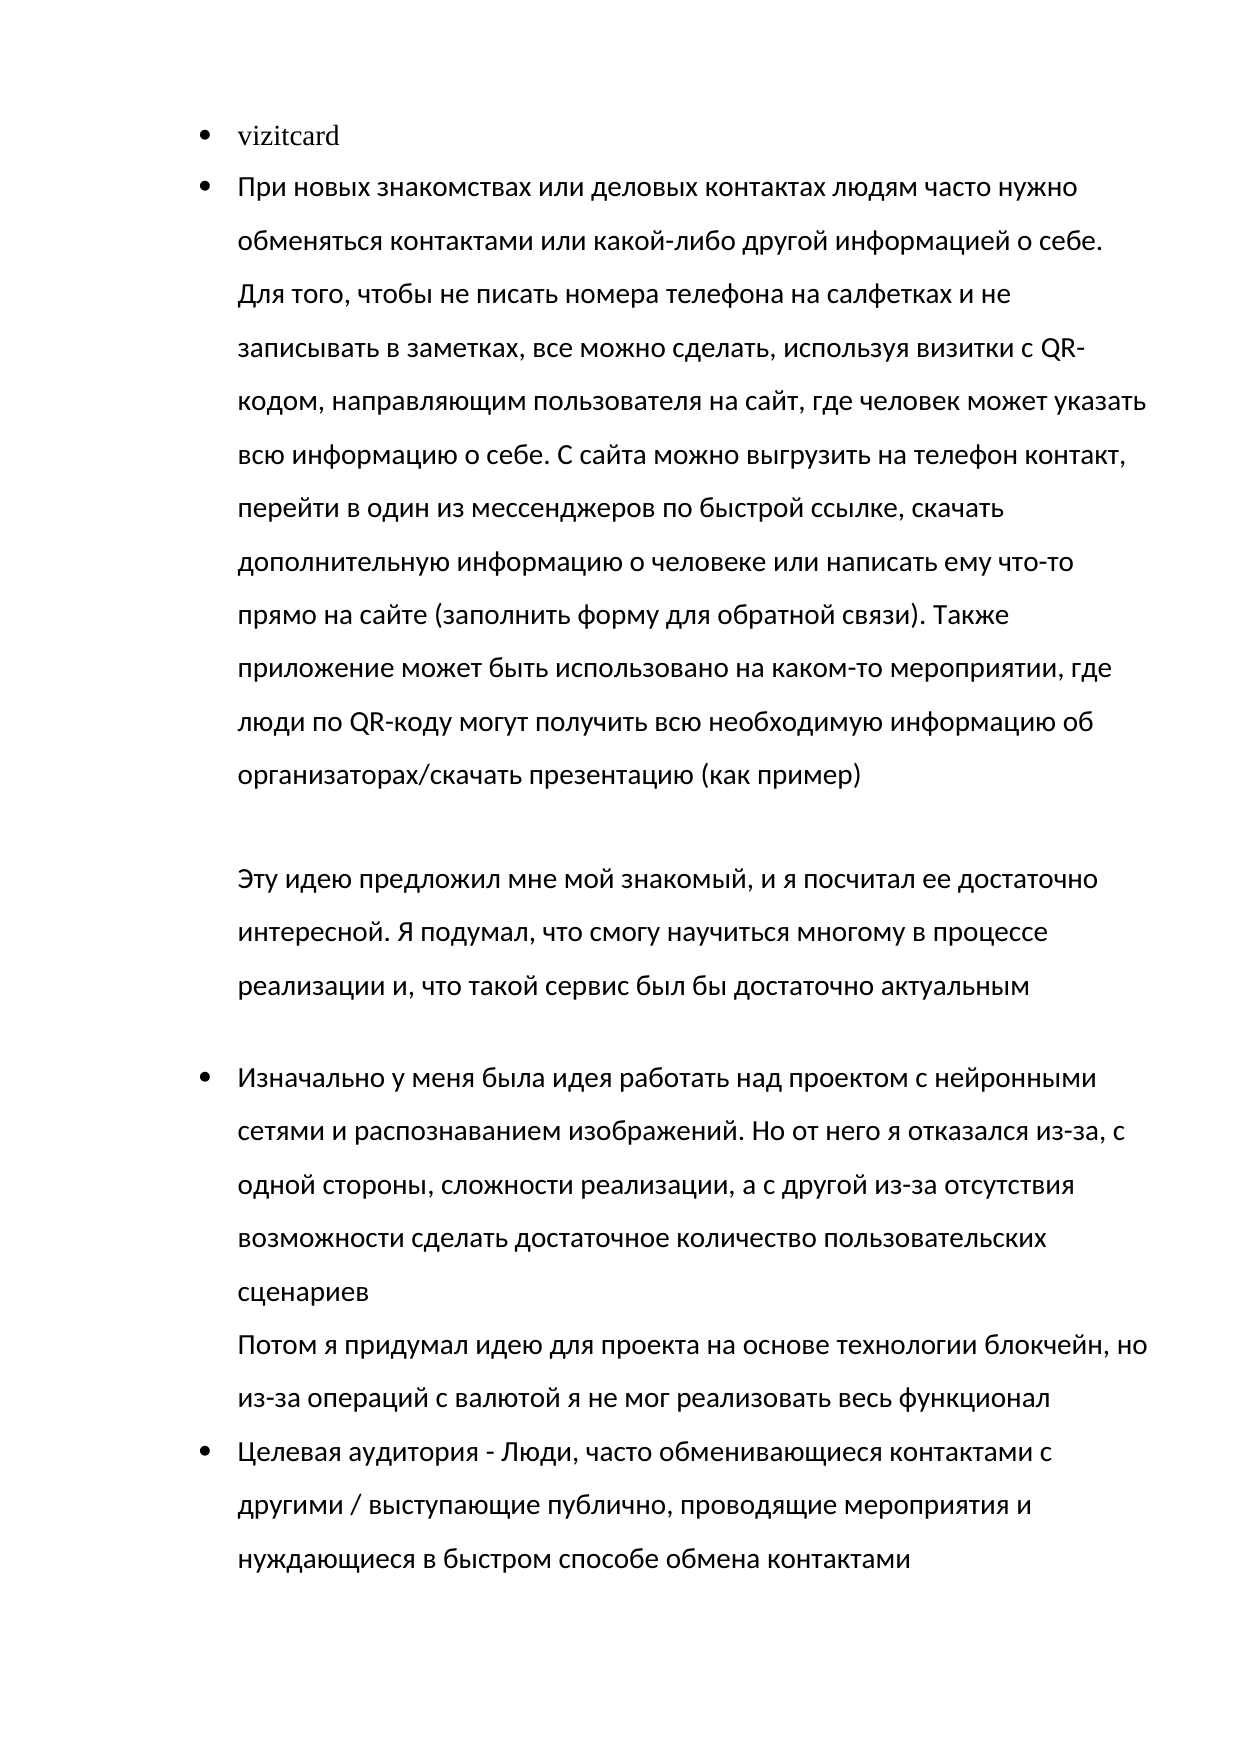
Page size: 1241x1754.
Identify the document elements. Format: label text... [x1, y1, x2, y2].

list Потом я придумал идею для проекта на основе технологии блокчейн, но из-за операций с валютой я не мог реализовать весь функционал [237, 1326, 1152, 1415]
list Изначально у меня была идея работать над проектом с нейронными сетями и распознаванием изображений. Но от него я отказался из-за, с одной стороны, сложности реализации, а с другой из-за отсутствия возможности сделать достаточное количество пользовательских сценариев [200, 1059, 1152, 1308]
list При новых знакомствах или деловых контактах людям часто нужно обменяться контактами или какой-либо другой информацией о себе. Для того, чтобы не писать номера телефона на салфетках и не записывать в заметках, все можно сделать, используя визитки с QR-кодом, направляющим пользователя на сайт, где человек может указать всю информацию о себе. С сайта можно выгрузить на телефон контакт, перейти в один из мессенджеров по быстрой ссылке, скачать дополнительную информацию о человеке или написать ему что-то прямо на сайте (заполнить форму для обратной связи). Также приложение может быть использовано на каком-то мероприятии, где люди по QR-коду могут получить всю необходимую информацию об организаторах/скачать презентацию (как пример) [200, 168, 1152, 792]
list Эту идею предложил мне мой знакомый, и я посчитал ее достаточно интересной. Я подумал, что смогу научиться многому в процессе реализации и, что такой сервис был бы достаточно актуальным [237, 860, 1152, 1003]
list Целевая аудитория - Люди, часто обменивающиеся контактами с другими / выступающие публично, проводящие мероприятия и нуждающиеся в быстром способе обмена контактами [200, 1433, 1152, 1575]
list vizitcard [200, 118, 1152, 152]
